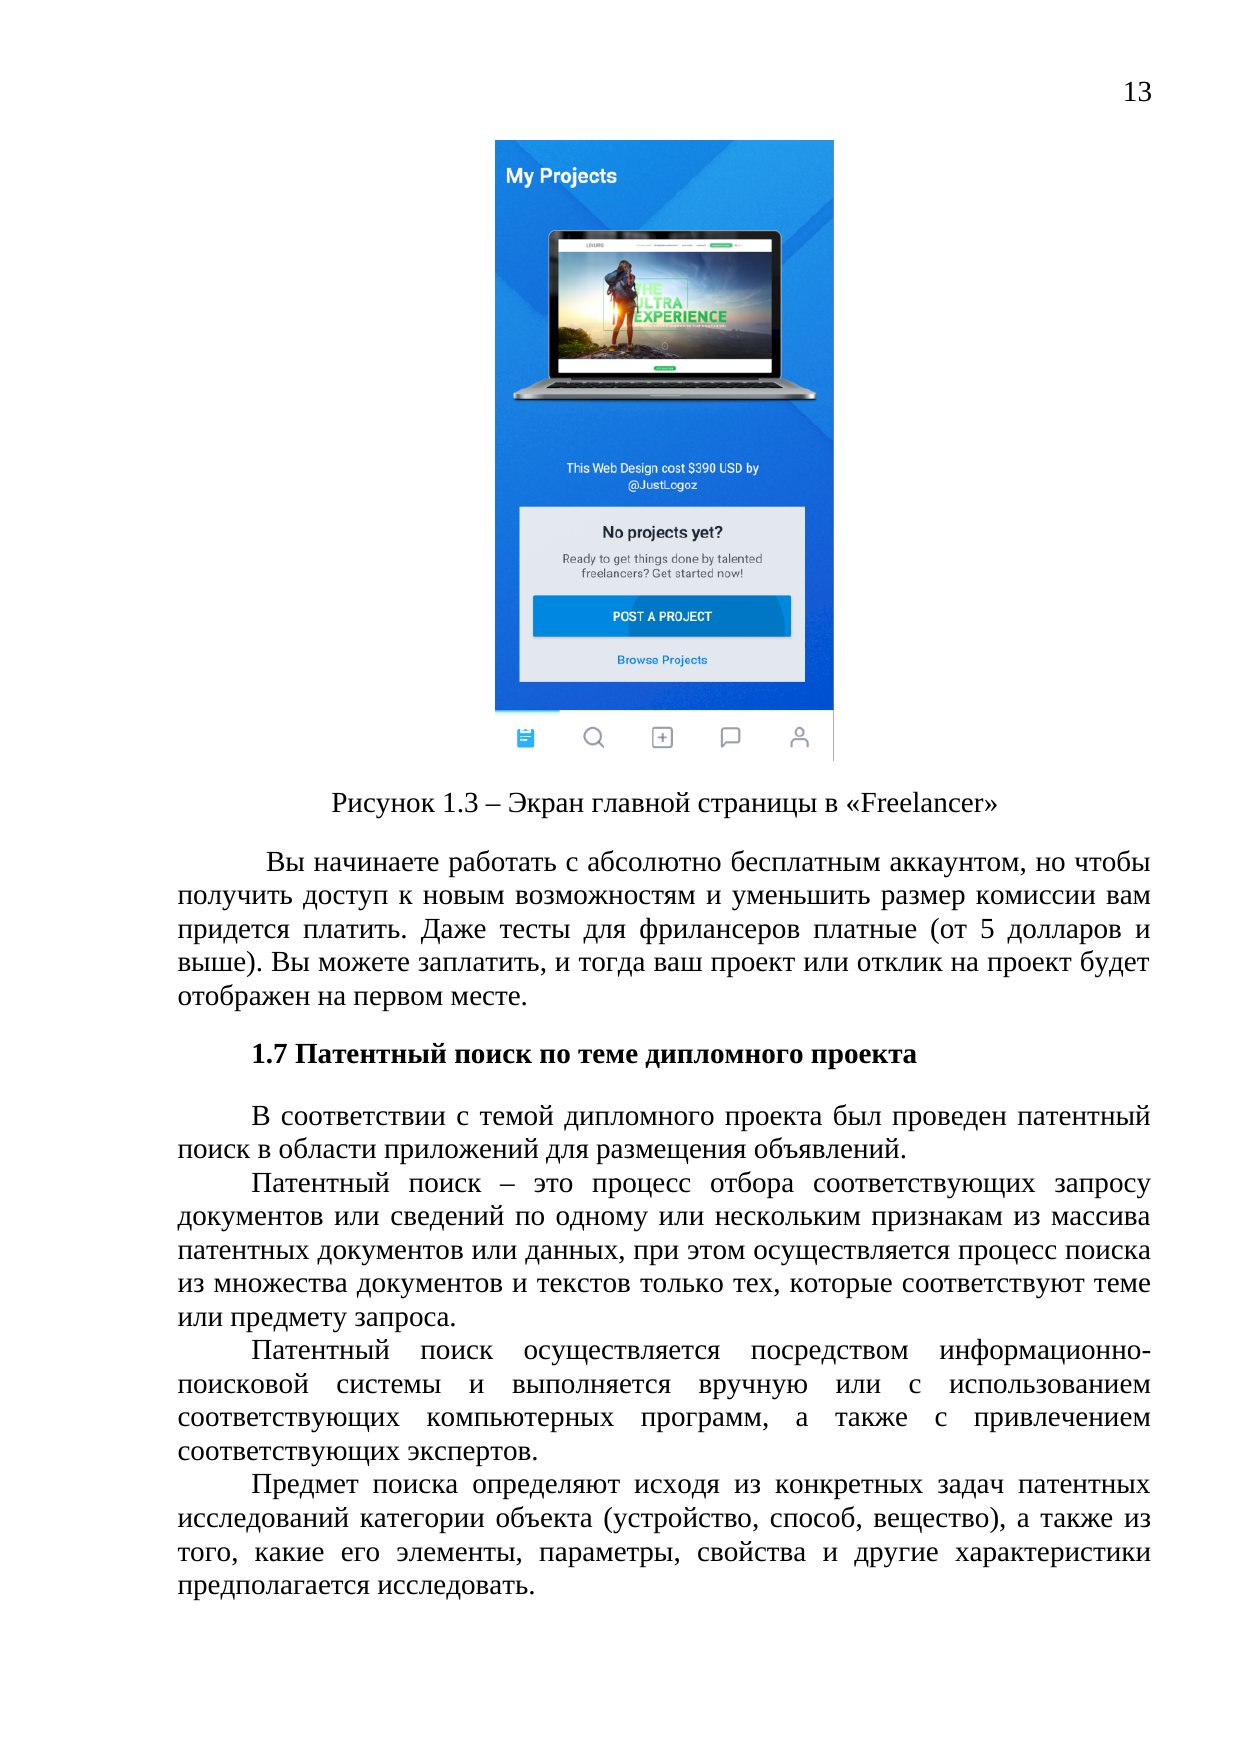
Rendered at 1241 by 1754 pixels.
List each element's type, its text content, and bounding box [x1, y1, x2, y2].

picture [495, 140, 834, 761]
text Вы начинаете работать с абсолютно бесплатным аккаунтом, но чтобы получить доступ к новым возможностям и уменьшить размер комиссии вам придется платить. Даже тесты для фрилансеров платные (от 5 долларов и выше). Вы можете заплатить, и тогда ваш проект или отклик на проект будет отображен на первом месте. [177, 844, 1152, 1011]
text В соответствии с темой дипломного проекта был проведен патентный поиск в области приложений для размещения объявлений. [177, 1098, 1152, 1165]
text Рисунок 1.3 – Экран главной страницы в «Freelancer» [177, 785, 1152, 819]
subtitle 1.7 Патентный поиск по теме дипломного проекта [177, 1036, 1152, 1070]
text Предмет поиска определяют исходя из конкретных задач патентных исследований категории объекта (устройство, способ, вещество), а также из того, какие его элементы, параметры, свойства и другие характеристики предполагается исследовать. [177, 1467, 1152, 1601]
text Патентный поиск – это процесс отбора соответствующих запросу документов или сведений по одному или нескольким признакам из массива патентных документов или данных, при этом осуществляется процесс поиска из множества документов и текстов только тех, которые соответствуют теме или предмету запроса. [177, 1165, 1152, 1332]
text Патентный поиск осуществляется посредством информационно-поисковой системы и выполняется вручную или с использованием соответствующих компьютерных программ, а также с привлечением соответствующих экспертов. [177, 1332, 1152, 1467]
